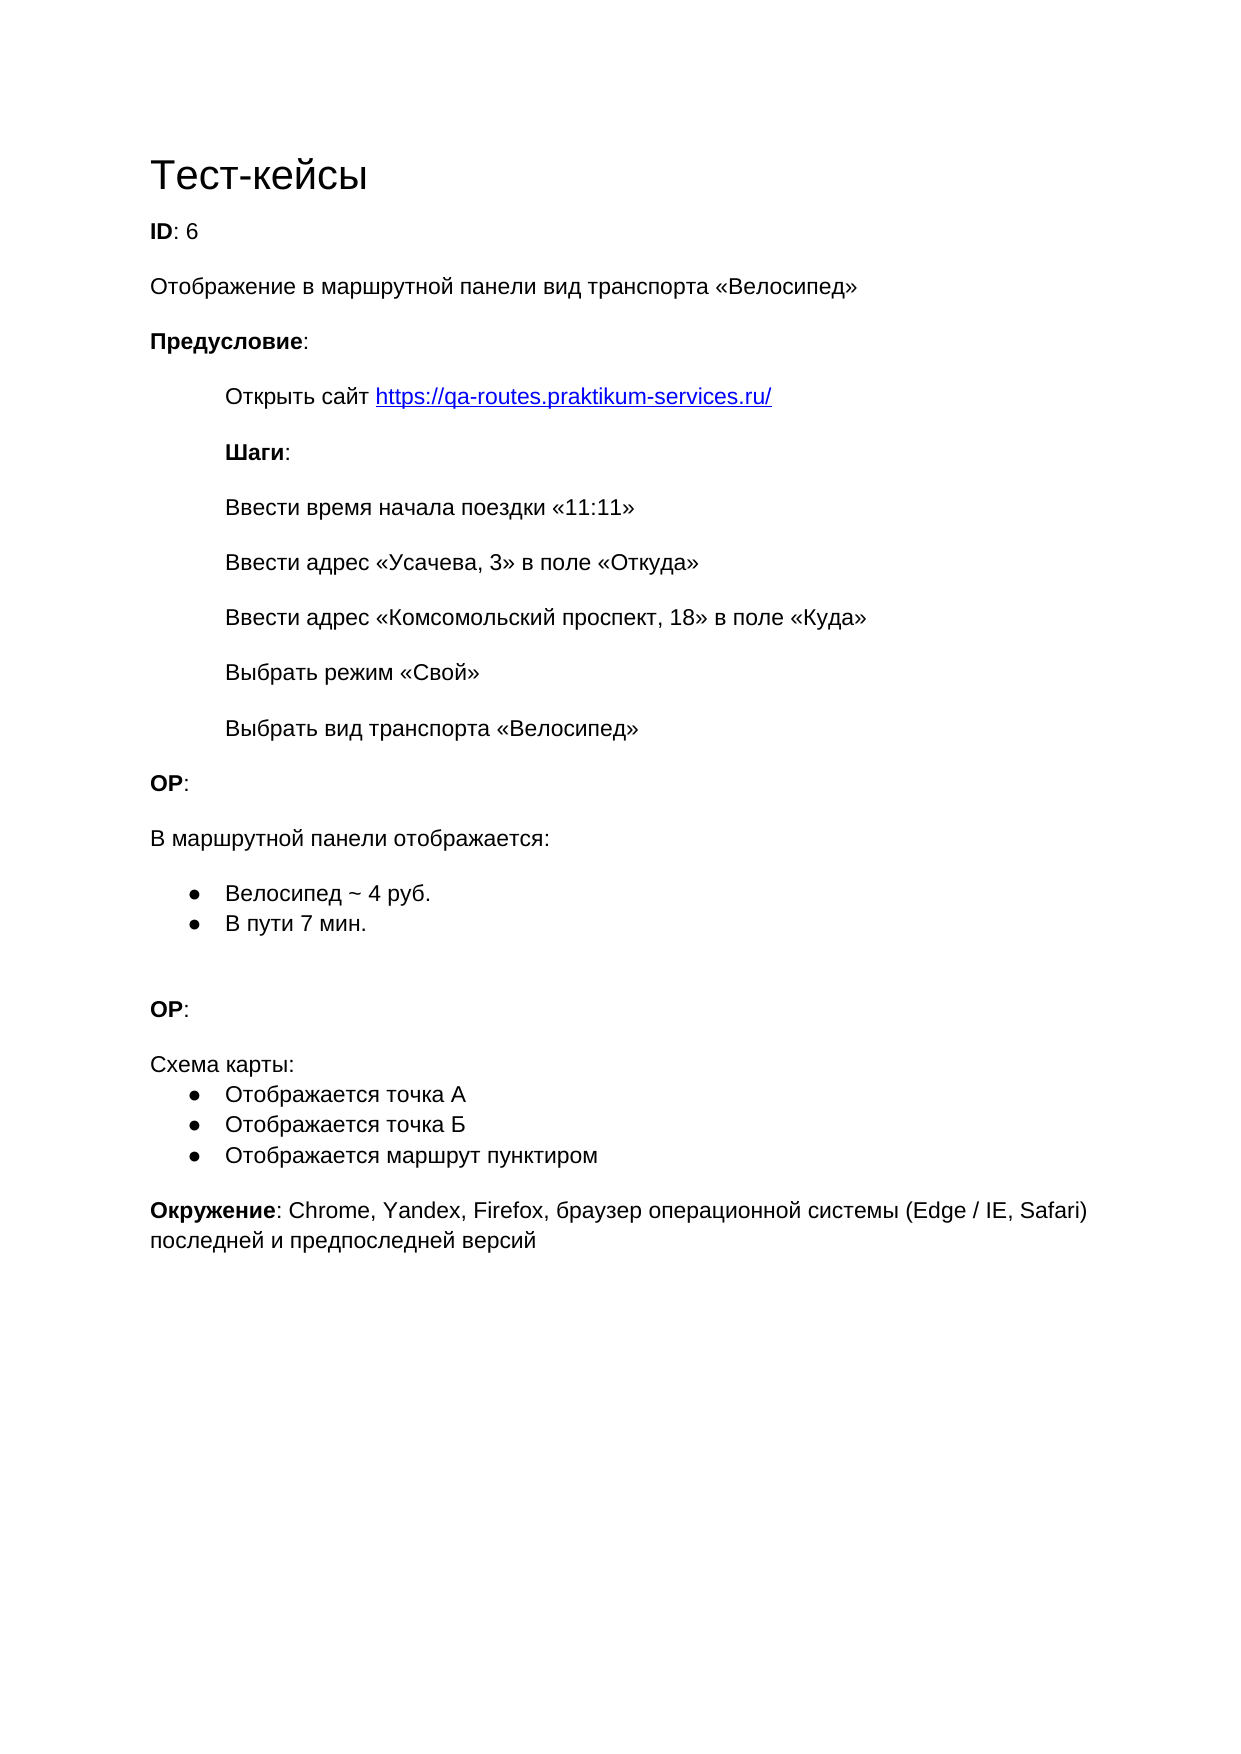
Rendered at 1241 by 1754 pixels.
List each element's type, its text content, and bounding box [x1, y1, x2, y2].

list Отображается маршрут пунктиром [187, 1142, 1090, 1168]
text Ввести адрес «Комсомольский проспект, 18» в поле «Куда» [225, 604, 1090, 630]
list Велосипед ~ 4 руб. [187, 880, 1090, 906]
text Окружение: Chrome, Yandex, Firefox, браузер операционной системы (Edge / IE, Safari) последней и предпоследней версий [150, 1197, 1090, 1253]
list В пути 7 мин. [187, 910, 1090, 937]
text Шаги: [225, 438, 1090, 465]
text Ввести время начала поездки «11:11» [225, 494, 1090, 520]
subtitle Тест-кейсы [150, 150, 1090, 198]
text Ввести адрес «Усачева, 3» в поле «Откуда» [225, 549, 1090, 575]
list Отображается точка Б [187, 1111, 1090, 1138]
text ОР: [150, 996, 1090, 1022]
text ОР: [150, 770, 1090, 796]
text Отображение в маршрутной панели вид транспорта «Велосипед» [150, 273, 1090, 299]
text ID: 6 [150, 218, 1090, 244]
text Выбрать режим «Свой» [225, 659, 1090, 686]
text Открыть сайт https://qa-routes.praktikum-services.ru/ [225, 383, 1090, 409]
text Предусловие: [150, 328, 1090, 354]
text Выбрать вид транспорта «Велосипед» [225, 714, 1090, 741]
list Отображается точка А [187, 1081, 1090, 1107]
text В маршрутной панели отображается: [150, 825, 1090, 851]
text Схема карты: [150, 1051, 1090, 1077]
